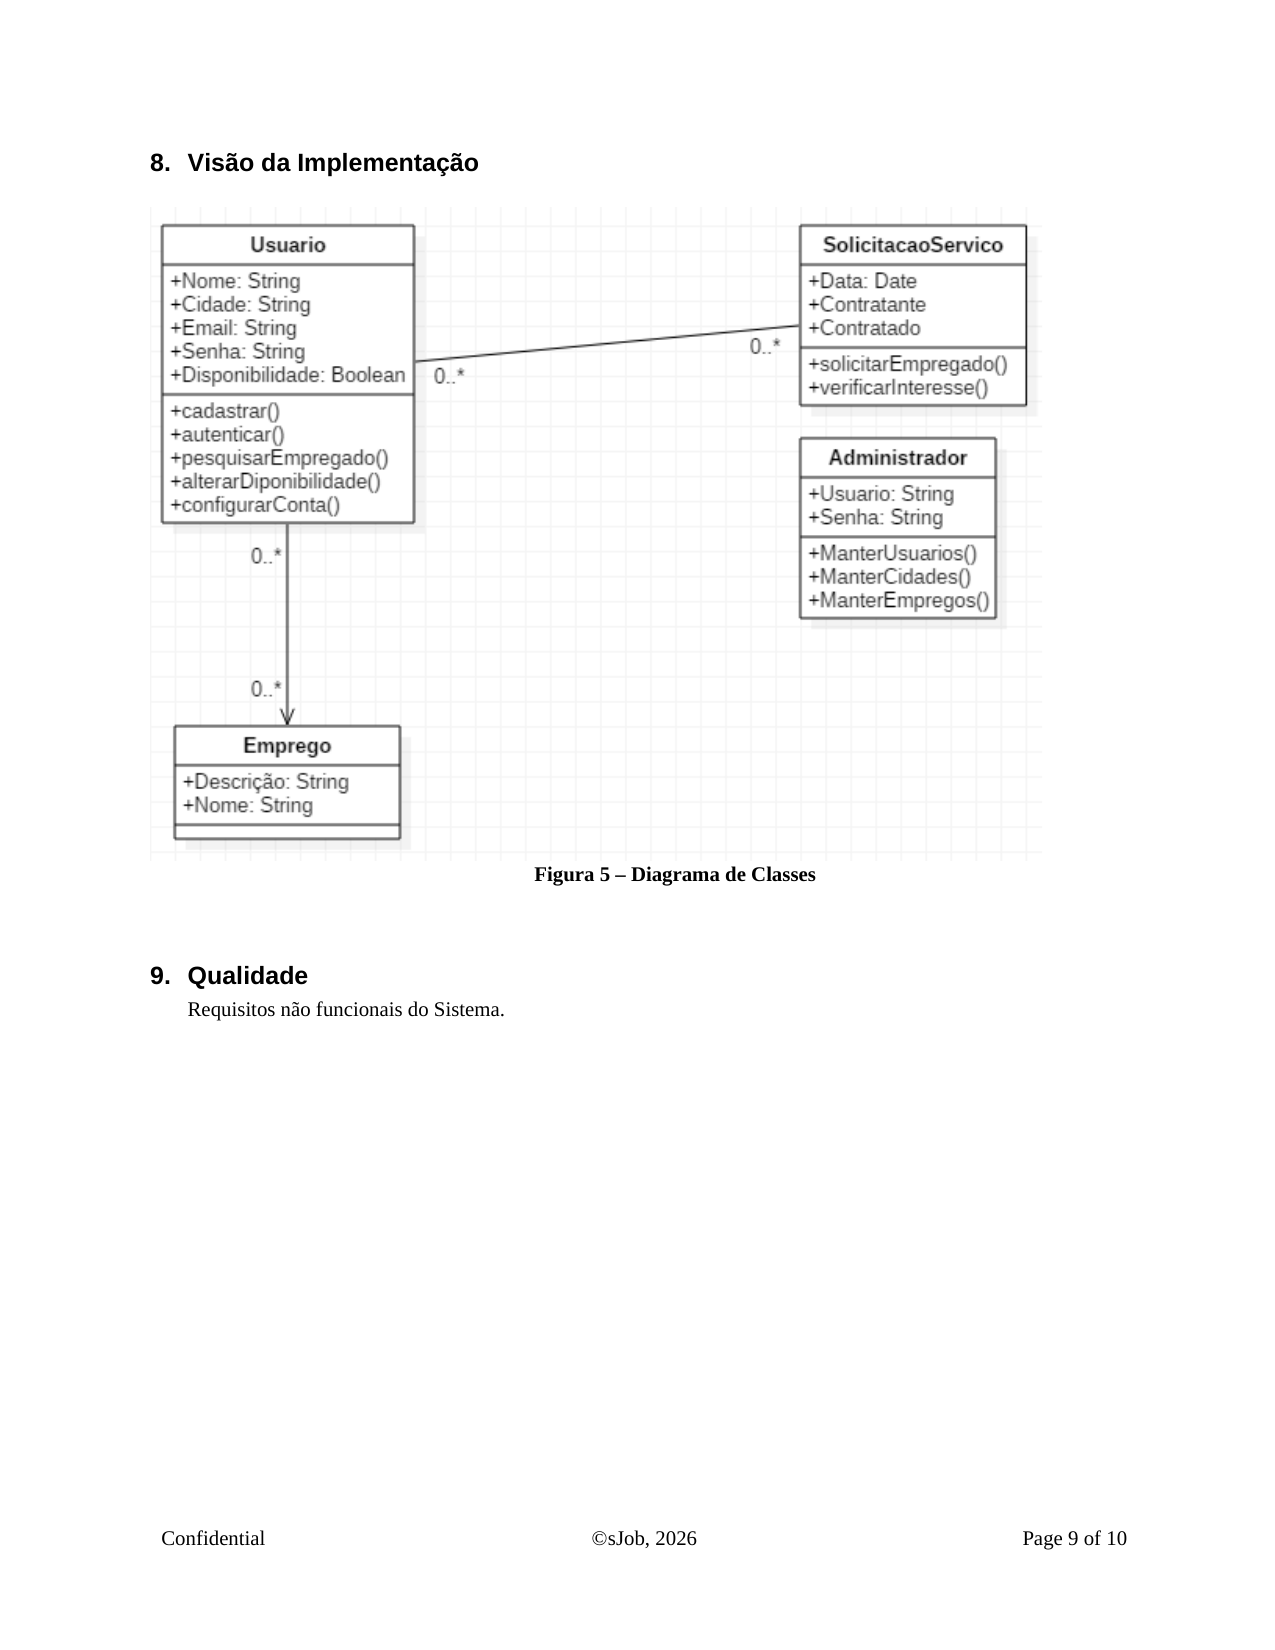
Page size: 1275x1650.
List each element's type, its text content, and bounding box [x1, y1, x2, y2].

text Figura 5 – Diagrama de Classes [225, 861, 1125, 886]
subtitle Visão da Implementação [150, 148, 1125, 176]
subtitle Qualidade [150, 961, 1125, 989]
text Requisitos não funcionais do Sistema. [187, 996, 1125, 1021]
picture [150, 207, 1043, 861]
